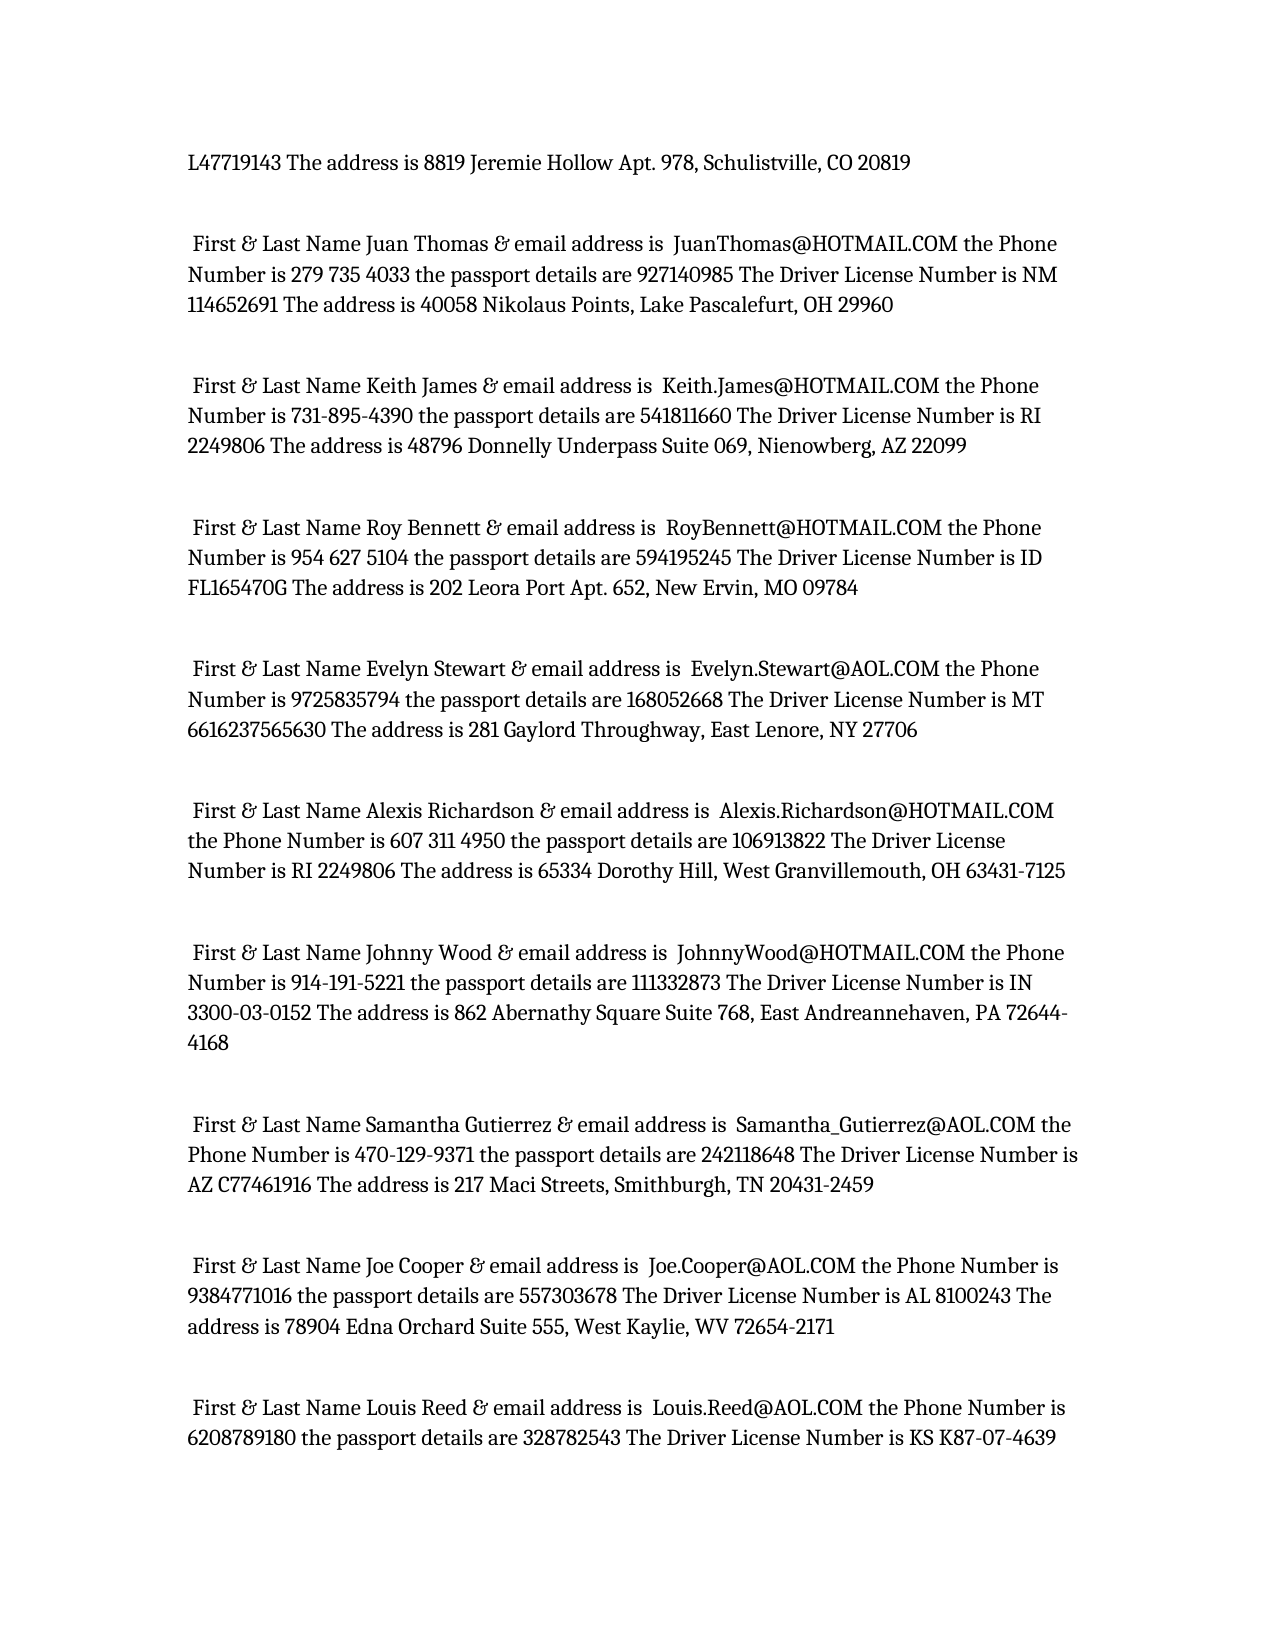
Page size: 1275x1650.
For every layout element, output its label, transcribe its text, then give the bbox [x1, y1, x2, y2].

text First & Last Name Joe Cooper & email address is Joe.Cooper@AOL.COM the Phone Number is 9384771016 the passport details are 557303678 The Driver License Number is AL 8100243 The address is 78904 Edna Orchard Suite 555, West Kaylie, WV 72654-2171 [187, 1253, 1087, 1370]
text First & Last Name Keith James & email address is Keith.James@HOTMAIL.COM the Phone Number is 731-895-4390 the passport details are 541811660 The Driver License Number is RI 2249806 The address is 48796 Donnelly Underpass Suite 069, Nienowberg, AZ 22099 [187, 373, 1087, 490]
text First & Last Name Alexis Richardson & email address is Alexis.Richardson@HOTMAIL.COM the Phone Number is 607 311 4950 the passport details are 106913822 The Driver License Number is RI 2249806 The address is 65334 Dorothy Hill, West Granvillemouth, OH 63431-7125 [187, 798, 1087, 915]
text First & Last Name Roy Bennett & email address is RoyBennett@HOTMAIL.COM the Phone Number is 954 627 5104 the passport details are 594195245 The Driver License Number is ID FL165470G The address is 202 Leora Port Apt. 652, New Ervin, MO 09784 [187, 514, 1087, 632]
text First & Last Name Johnny Wood & email address is JohnnyWood@HOTMAIL.COM the Phone Number is 914-191-5221 the passport details are 111332873 The Driver License Number is IN 3300-03-0152 The address is 862 Abernathy Square Suite 768, East Andreannehaven, PA 72644-4168 [187, 939, 1087, 1087]
text First & Last Name Samantha Gutierrez & email address is Samantha_Gutierrez@AOL.COM the Phone Number is 470-129-9371 the passport details are 242118648 The Driver License Number is AZ C77461916 The address is 217 Maci Streets, Smithburgh, TN 20431-2459 [187, 1111, 1087, 1228]
text First & Last Name Evelyn Stewart & email address is Evelyn.Stewart@AOL.COM the Phone Number is 9725835794 the passport details are 168052668 The Driver License Number is MT 6616237565630 The address is 281 Gaylord Throughway, East Lenore, NY 27706 [187, 656, 1087, 773]
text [187, 1395, 1087, 1451]
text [187, 150, 1087, 207]
text First & Last Name Juan Thomas & email address is JuanThomas@HOTMAIL.COM the Phone Number is 279 735 4033 the passport details are 927140985 The Driver License Number is NM 114652691 The address is 40058 Nikolaus Points, Lake Pascalefurt, OH 29960 [187, 231, 1087, 348]
